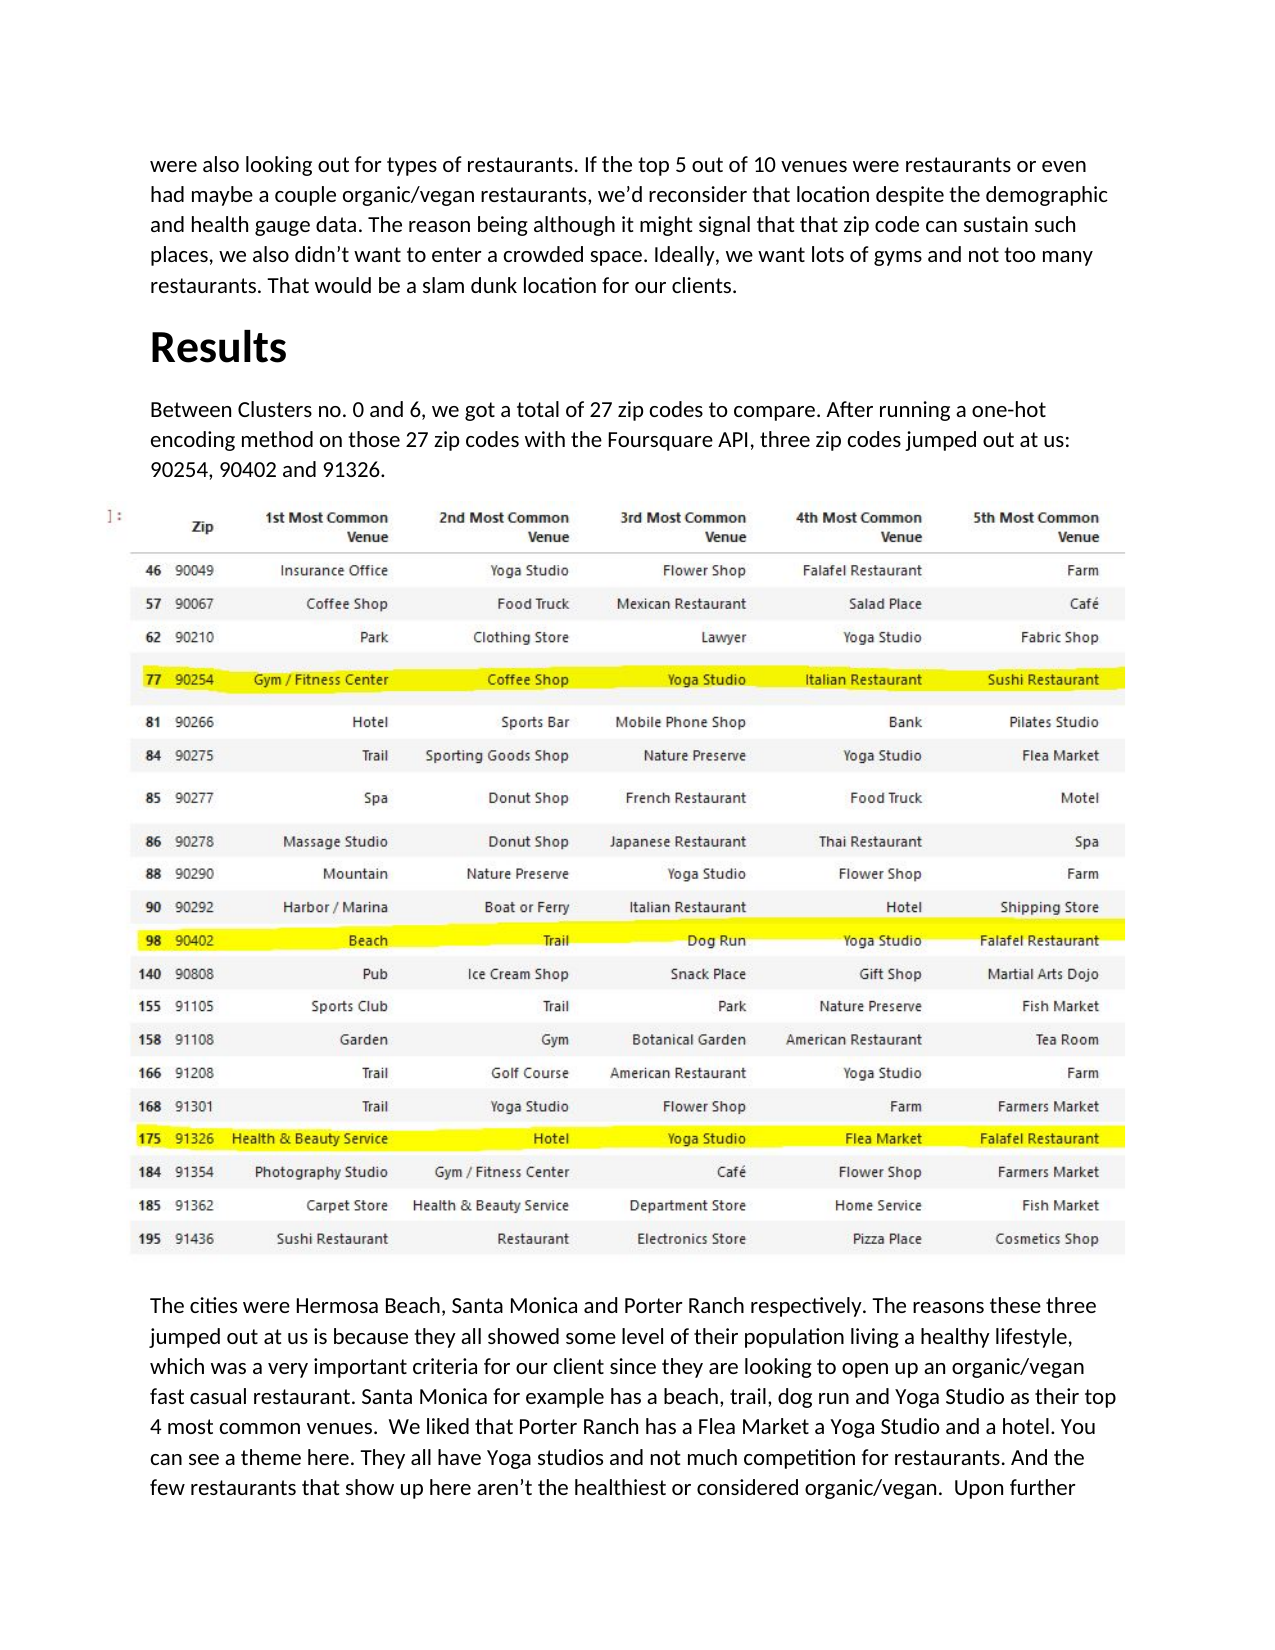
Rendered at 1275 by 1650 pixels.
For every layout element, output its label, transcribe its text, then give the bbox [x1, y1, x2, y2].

text Between Clusters no. 0 and 6, we got a total of 27 zip codes to compare. After running a one-hot encoding method on those 27 zip codes with the Foursquare API, three zip codes jumped out at us: 90254, 90402 and 91326. [150, 395, 1125, 483]
text Results [150, 318, 1125, 374]
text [150, 150, 1125, 299]
picture [106, 501, 1125, 1271]
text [150, 1271, 1125, 1501]
